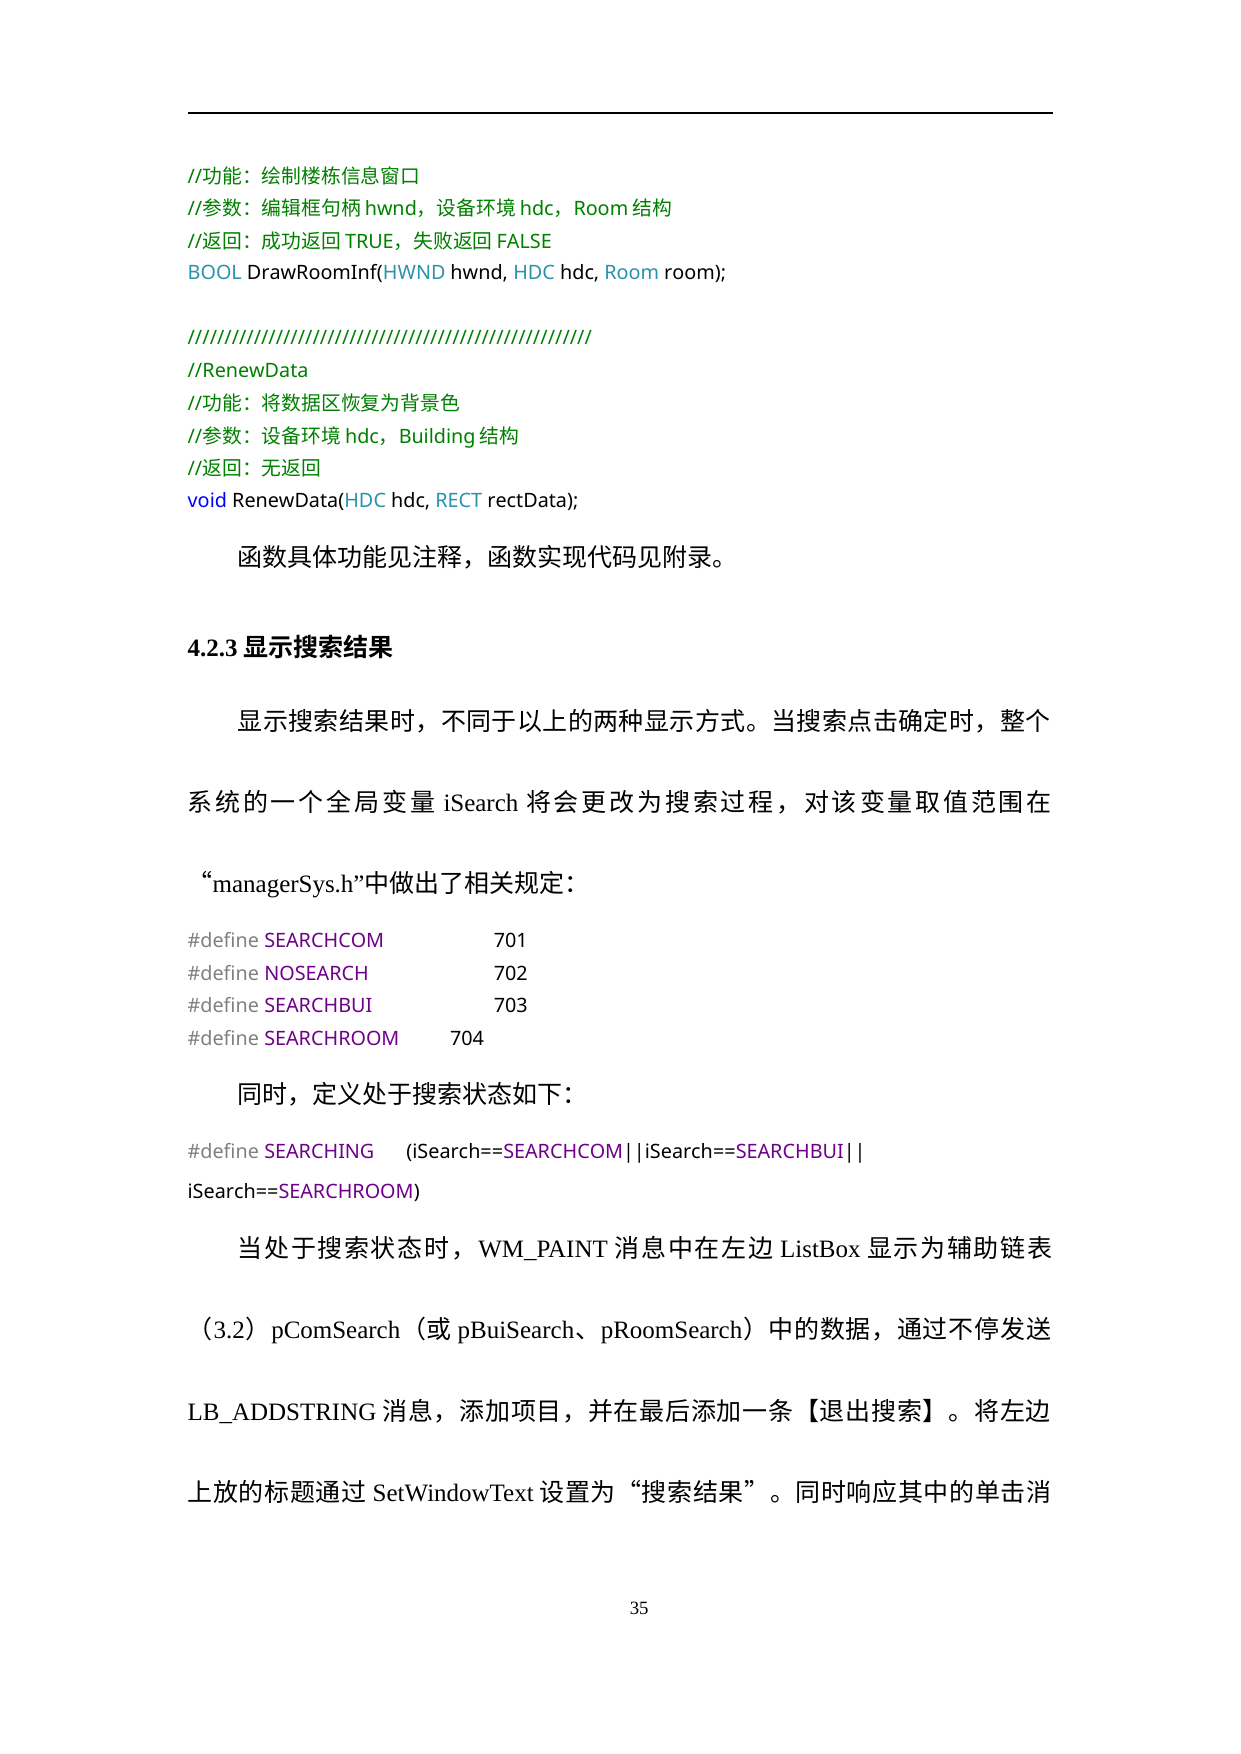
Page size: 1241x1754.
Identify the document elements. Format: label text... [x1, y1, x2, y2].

text 显示搜索结果时，不同于以上的两种显示方式。当搜索点击确定时，整个系统的一个全局变量iSearch将会更改为搜索过程，对该变量取值范围在“managerSys.h”中做出了相关规定： [187, 687, 1053, 914]
text #define SEARCHING (iSearch==SEARCHCOM||iSearch==SEARCHBUI||iSearch==SEARCHROOM) [187, 1134, 1053, 1207]
text void RenewData(HDC hdc, RECT rectData); [187, 483, 1053, 516]
text //参数：设备环境hdc，Building结构 [187, 418, 1053, 451]
text //功能：绘制楼栋信息窗口 [187, 158, 1053, 191]
text //返回：无返回 [187, 451, 1053, 483]
text //RenewData [187, 353, 1053, 386]
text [187, 321, 1053, 353]
text //参数：编辑框句柄hwnd，设备环境hdc，Room结构 [187, 191, 1053, 223]
text //功能：将数据区恢复为背景色 [187, 386, 1053, 418]
text 4.2.3 显示搜索结果 [187, 613, 1053, 678]
text #define NOSEARCH 702 [187, 956, 1053, 988]
text 函数具体功能见注释，函数实现代码见附录。 [187, 523, 1053, 588]
text #define SEARCHROOM 704 [187, 1021, 1053, 1053]
text 同时，定义处于搜索状态如下： [187, 1060, 1053, 1125]
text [187, 1214, 1053, 1523]
text //返回：成功返回TRUE，失败返回FALSE [187, 223, 1053, 256]
text BOOL DrawRoomInf(HWND hwnd, HDC hdc, Room room); [187, 256, 1053, 288]
text #define SEARCHCOM 701 [187, 923, 1053, 956]
text #define SEARCHBUI 703 [187, 988, 1053, 1021]
